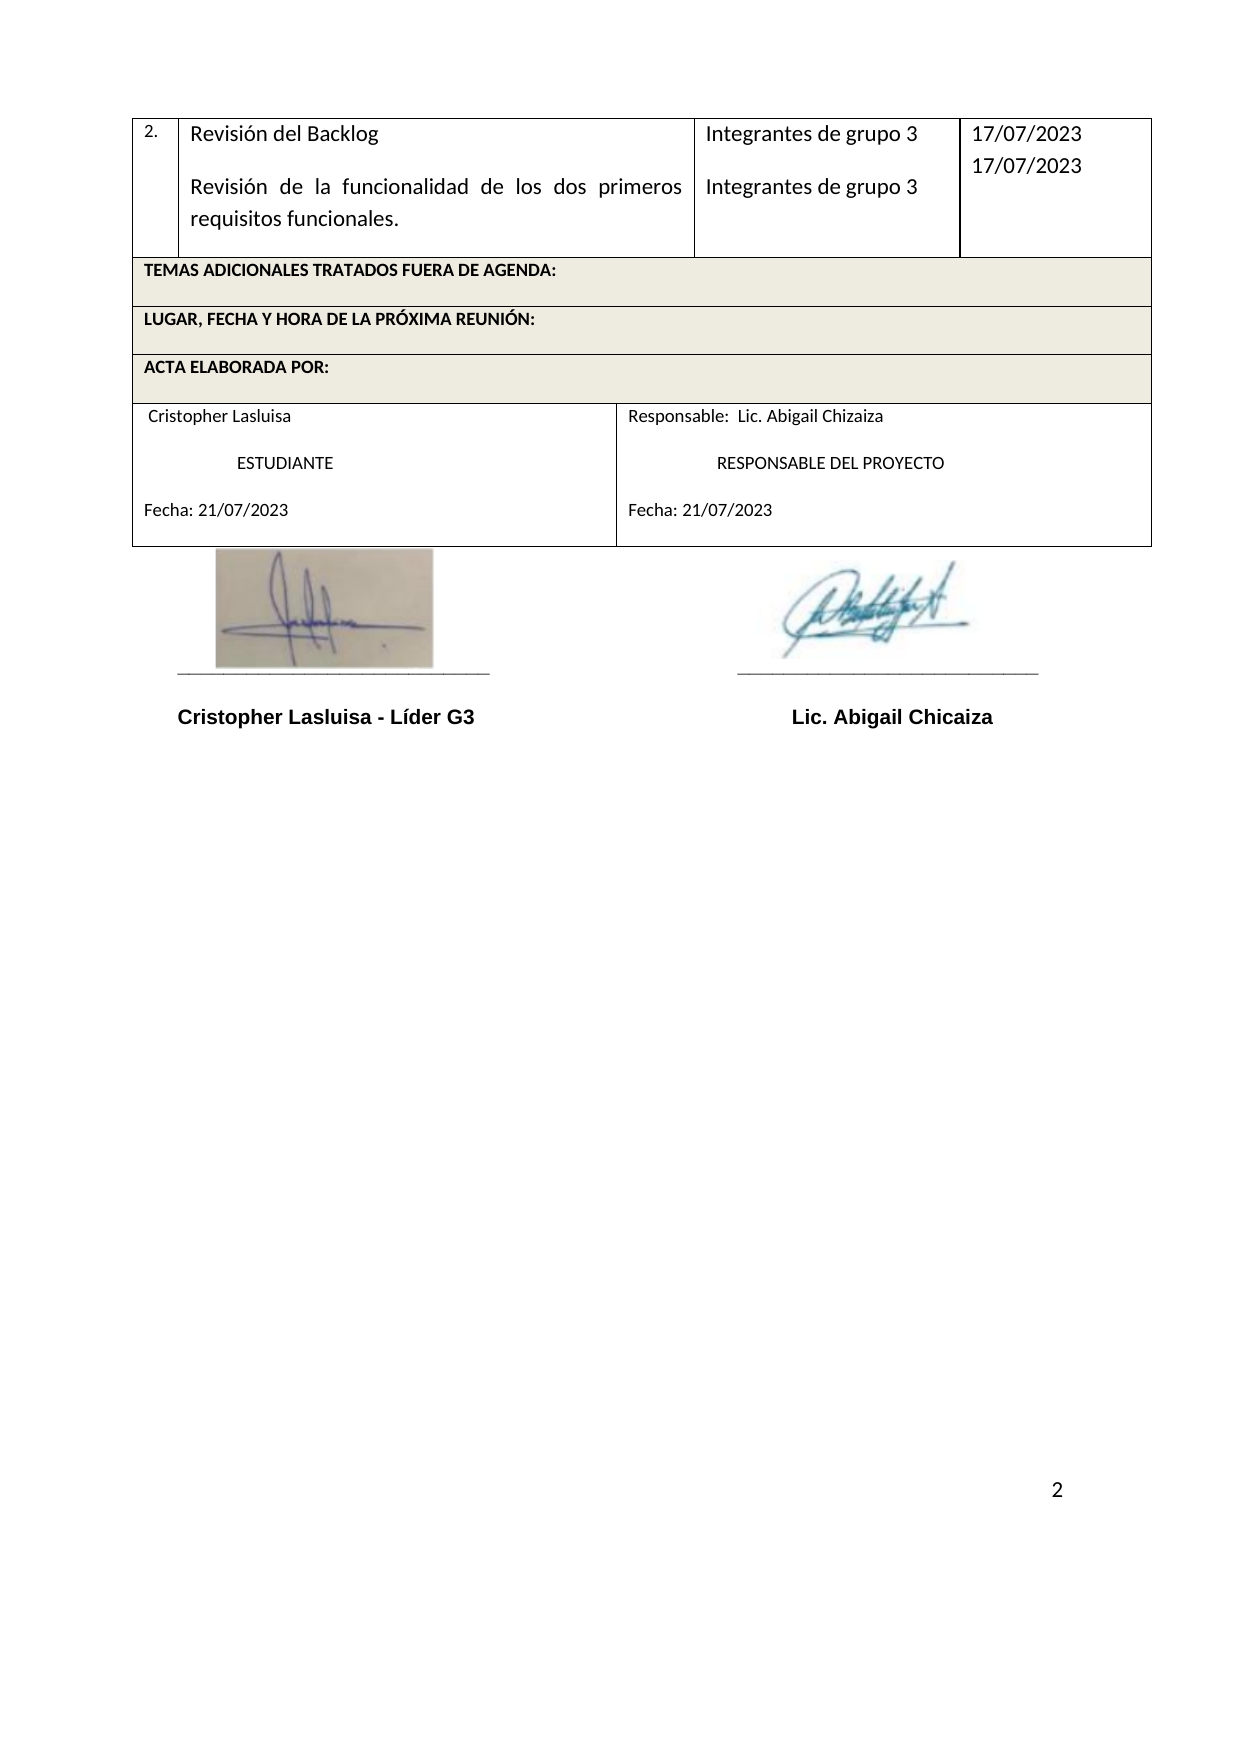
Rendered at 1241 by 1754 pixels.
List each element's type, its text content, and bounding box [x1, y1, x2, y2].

table_cell 17/07/2023 17/07/2023 [961, 119, 1151, 257]
table_cell TEMAS ADICIONALES TRATADOS FUERA DE AGENDA: [133, 258, 1151, 306]
table_cell 2. [133, 119, 178, 257]
text ___________________________ __________________________ [177, 653, 1063, 705]
text Cristopher Lasluisa - Líder G3 Lic. Abigail Chicaiza [177, 705, 1063, 729]
table_cell Responsable: Lic. Abigail Chizaiza RESPONSABLE DEL PROYECTO Fecha: 21/07/2023 [617, 404, 1151, 546]
table_cell LUGAR, FECHA Y HORA DE LA PRÓXIMA REUNIÓN: [133, 307, 1151, 354]
table_cell Integrantes de grupo 3 Integrantes de grupo 3 [695, 119, 959, 257]
picture [751, 560, 1018, 659]
table_cell Cristopher Lasluisa ESTUDIANTE Fecha: 21/07/2023 [133, 404, 616, 546]
table_cell ACTA ELABORADA POR: [133, 355, 1151, 403]
table_cell Revisión del Backlog Revisión de la funcionalidad de los dos primeros requisitos funcionales. [179, 119, 694, 257]
picture [215, 548, 435, 669]
